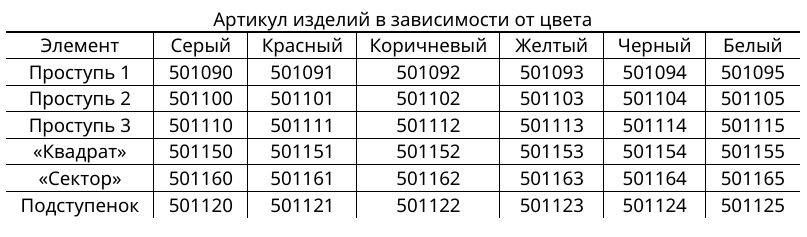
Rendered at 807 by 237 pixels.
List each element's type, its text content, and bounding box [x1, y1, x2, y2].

table_cell 501153 [500, 139, 603, 164]
table_cell 501095 [706, 59, 800, 84]
table_cell 501164 [604, 165, 705, 191]
table_cell 501121 [248, 192, 356, 217]
table_cell 501094 [604, 59, 705, 84]
table_cell Черный [604, 33, 705, 58]
table_cell 501165 [706, 165, 800, 191]
table_cell 501120 [154, 192, 247, 217]
table_cell Проступь 3 [6, 112, 153, 138]
table_cell 501163 [500, 165, 603, 191]
table_cell Серый [154, 33, 247, 58]
table_cell «Сектор» [6, 165, 153, 191]
table_cell Коричневый [357, 33, 499, 58]
table_cell 501104 [604, 86, 705, 111]
table_cell 501102 [357, 86, 499, 111]
table_cell 501160 [154, 165, 247, 191]
table_cell Элемент [6, 33, 153, 58]
table_cell 501091 [248, 59, 356, 84]
table_cell 501125 [706, 192, 800, 217]
table_cell 501124 [604, 192, 705, 217]
table_cell 501101 [248, 86, 356, 111]
table_cell 501092 [357, 59, 499, 84]
table_cell 501123 [500, 192, 603, 217]
table_cell 501090 [154, 59, 247, 84]
table_cell 501150 [154, 139, 247, 164]
table_cell 501105 [706, 86, 800, 111]
table_header Артикул изделий в зависимости от цвета [6, 6, 800, 31]
table_cell Белый [706, 33, 800, 58]
table_cell 501152 [357, 139, 499, 164]
table_cell Подступенок [6, 192, 153, 217]
table_cell Проступь 2 [6, 86, 153, 111]
table_cell 501093 [500, 59, 603, 84]
table_cell 501110 [154, 112, 247, 138]
table_cell 501155 [706, 139, 800, 164]
table_cell 501162 [357, 165, 499, 191]
table_cell 501100 [154, 86, 247, 111]
table_cell 501115 [706, 112, 800, 138]
table_cell «Квадрат» [6, 139, 153, 164]
table_cell Красный [248, 33, 356, 58]
table_cell 501161 [248, 165, 356, 191]
table_cell Желтый [500, 33, 603, 58]
table_cell 501154 [604, 139, 705, 164]
table_cell 501151 [248, 139, 356, 164]
table_cell 501112 [357, 112, 499, 138]
table_cell 501113 [500, 112, 603, 138]
table_cell Проступь 1 [6, 59, 153, 84]
table_cell 501114 [604, 112, 705, 138]
table_cell 501111 [248, 112, 356, 138]
table_cell 501103 [500, 86, 603, 111]
table_cell 501122 [357, 192, 499, 217]
